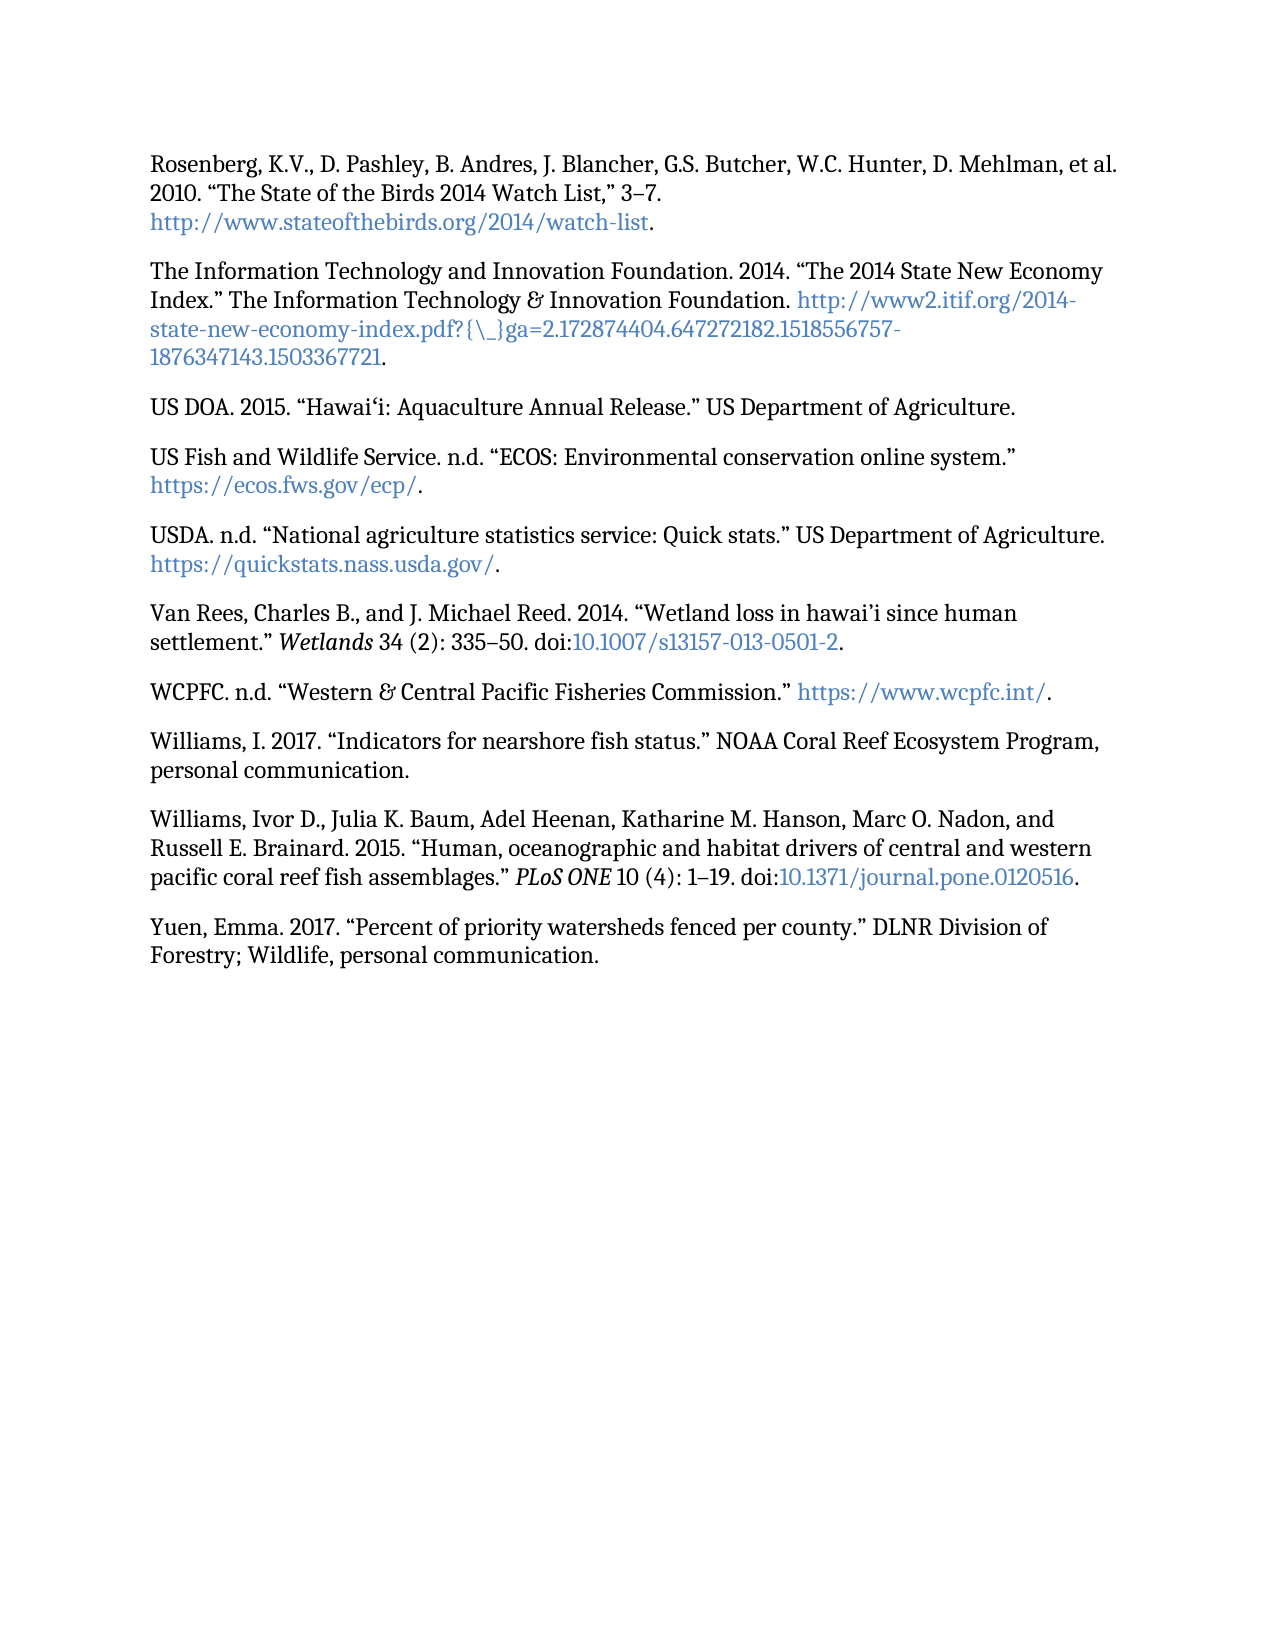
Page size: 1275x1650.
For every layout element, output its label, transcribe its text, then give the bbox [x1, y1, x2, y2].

text US DOA. 2015. “Hawaiʻi: Aquaculture Annual Release.” US Department of Agriculture. [150, 393, 1125, 422]
text Rosenberg, K.V., D. Pashley, B. Andres, J. Blancher, G.S. Butcher, W.C. Hunter, D. Mehlman, et al. 2010. “The State of the Birds 2014 Watch List,” 3–7. http://www.stateofthebirds.org/2014/watch-list. [150, 150, 1125, 236]
text The Information Technology and Innovation Foundation. 2014. “The 2014 State New Economy Index.” The Information Technology & Innovation Foundation. http://www2.itif.org/2014-state-new-economy-index.pdf?{\_}ga=2.172874404.647272182.1518556757-1876347143.1503367721. [150, 257, 1125, 372]
text Yuen, Emma. 2017. “Percent of priority watersheds fenced per county.” DLNR Division of Forestry; Wildlife, personal communication. [150, 912, 1125, 970]
text WCPFC. n.d. “Western & Central Pacific Fisheries Commission.” https://www.wcpfc.int/. [150, 677, 1125, 706]
text USDA. n.d. “National agriculture statistics service: Quick stats.” US Department of Agriculture. https://quickstats.nass.usda.gov/. [150, 521, 1125, 578]
text US Fish and Wildlife Service. n.d. “ECOS: Environmental conservation online system.” https://ecos.fws.gov/ecp/. [150, 442, 1125, 500]
text Williams, I. 2017. “Indicators for nearshore fish status.” NOAA Coral Reef Ecosystem Program, personal communication. [150, 727, 1125, 784]
text Williams, Ivor D., Julia K. Baum, Adel Heenan, Katharine M. Hanson, Marc O. Nadon, and Russell E. Brainard. 2015. “Human, oceanographic and habitat drivers of central and western pacific coral reef fish assemblages.” PLoS ONE 10 (4): 1–19. doi:10.1371/journal.pone.0120516. [150, 805, 1125, 892]
text Van Rees, Charles B., and J. Michael Reed. 2014. “Wetland loss in hawai’i since human settlement.” Wetlands 34 (2): 335–50. doi:10.1007/s13157-013-0501-2. [150, 599, 1125, 657]
